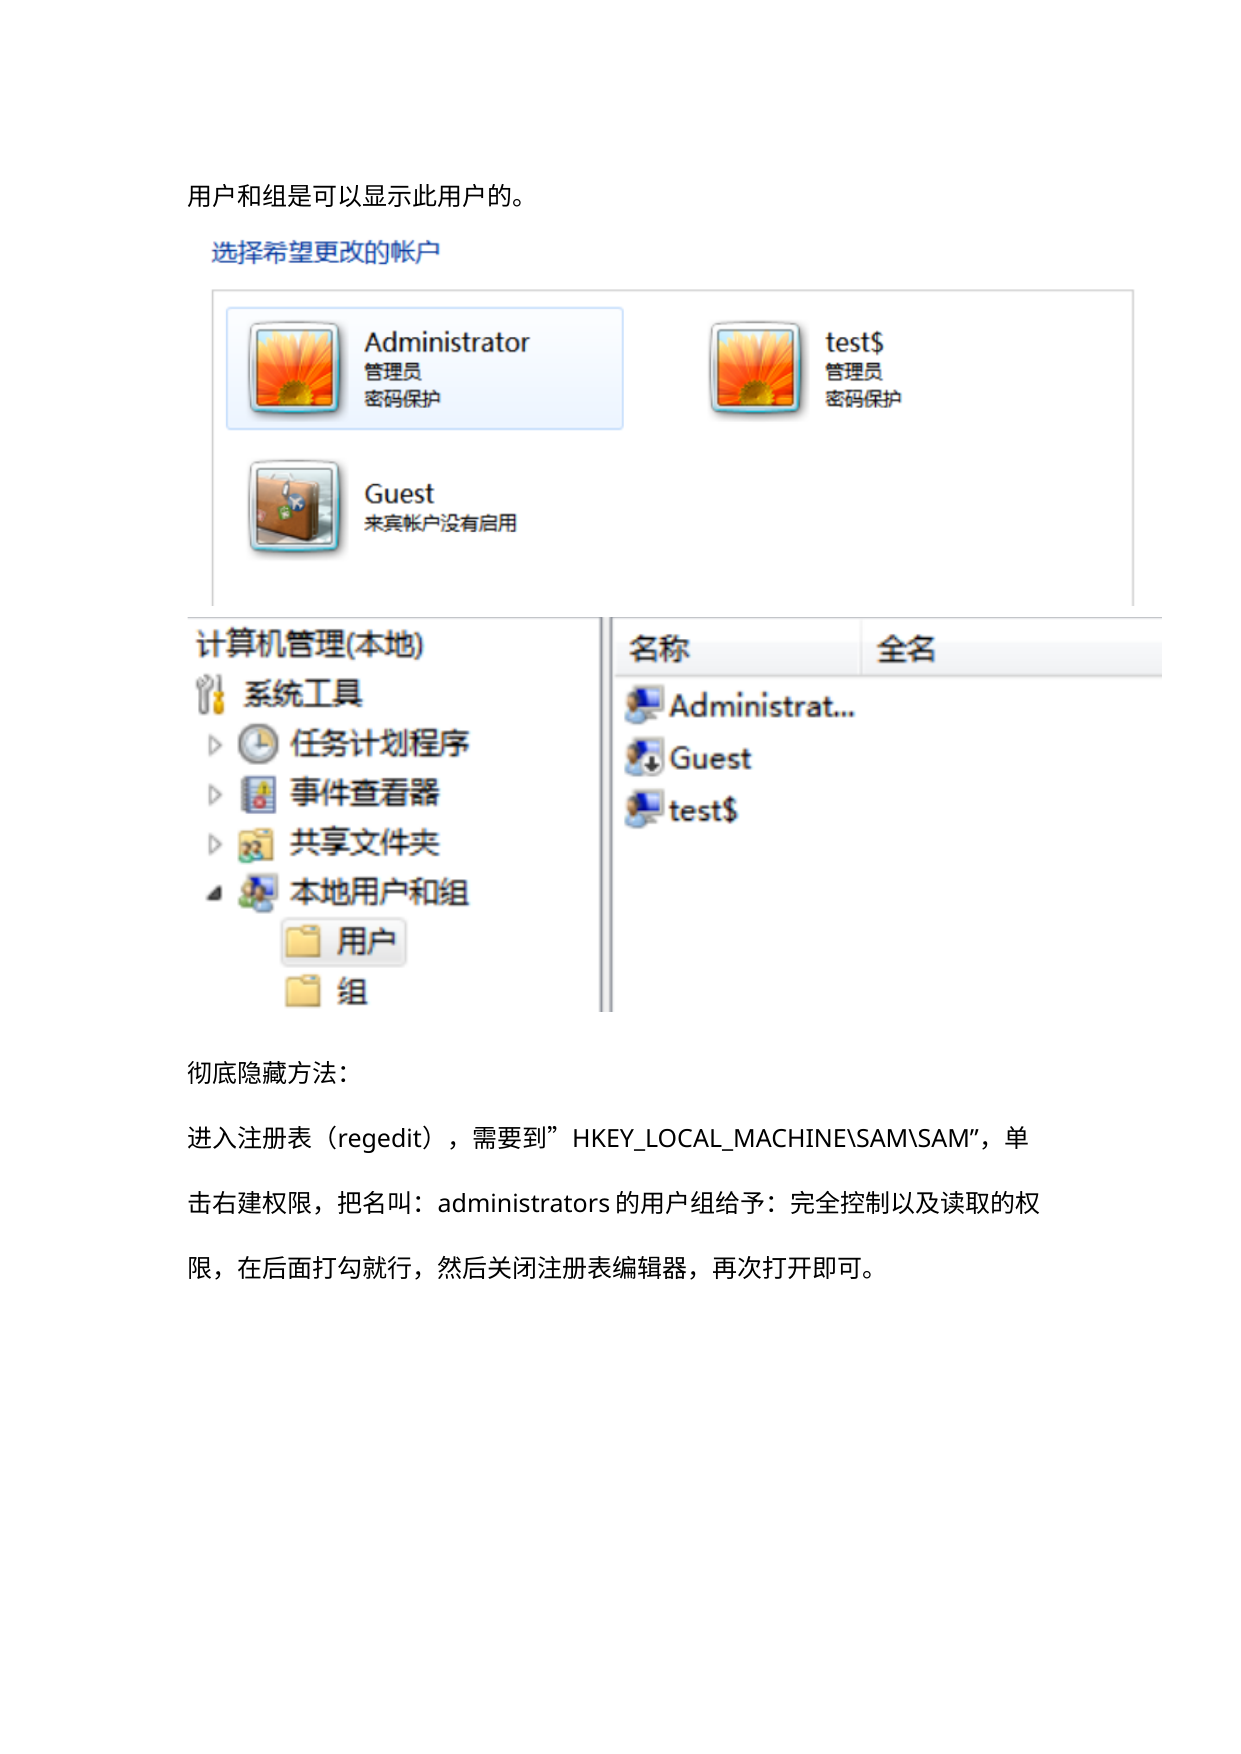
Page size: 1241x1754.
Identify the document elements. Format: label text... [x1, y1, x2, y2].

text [187, 162, 1053, 227]
picture [187, 617, 1162, 1012]
picture [187, 227, 1162, 606]
text 进入注册表（regedit），需要到”HKEY_LOCAL_MACHINE\SAM\SAM”，单击右建权限，把名叫：administrators的用户组给予：完全控制以及读取的权限，在后面打勾就行，然后关闭注册表编辑器，再次打开即可。 [187, 1104, 1053, 1299]
text 彻底隐藏方法： [187, 1039, 1053, 1104]
